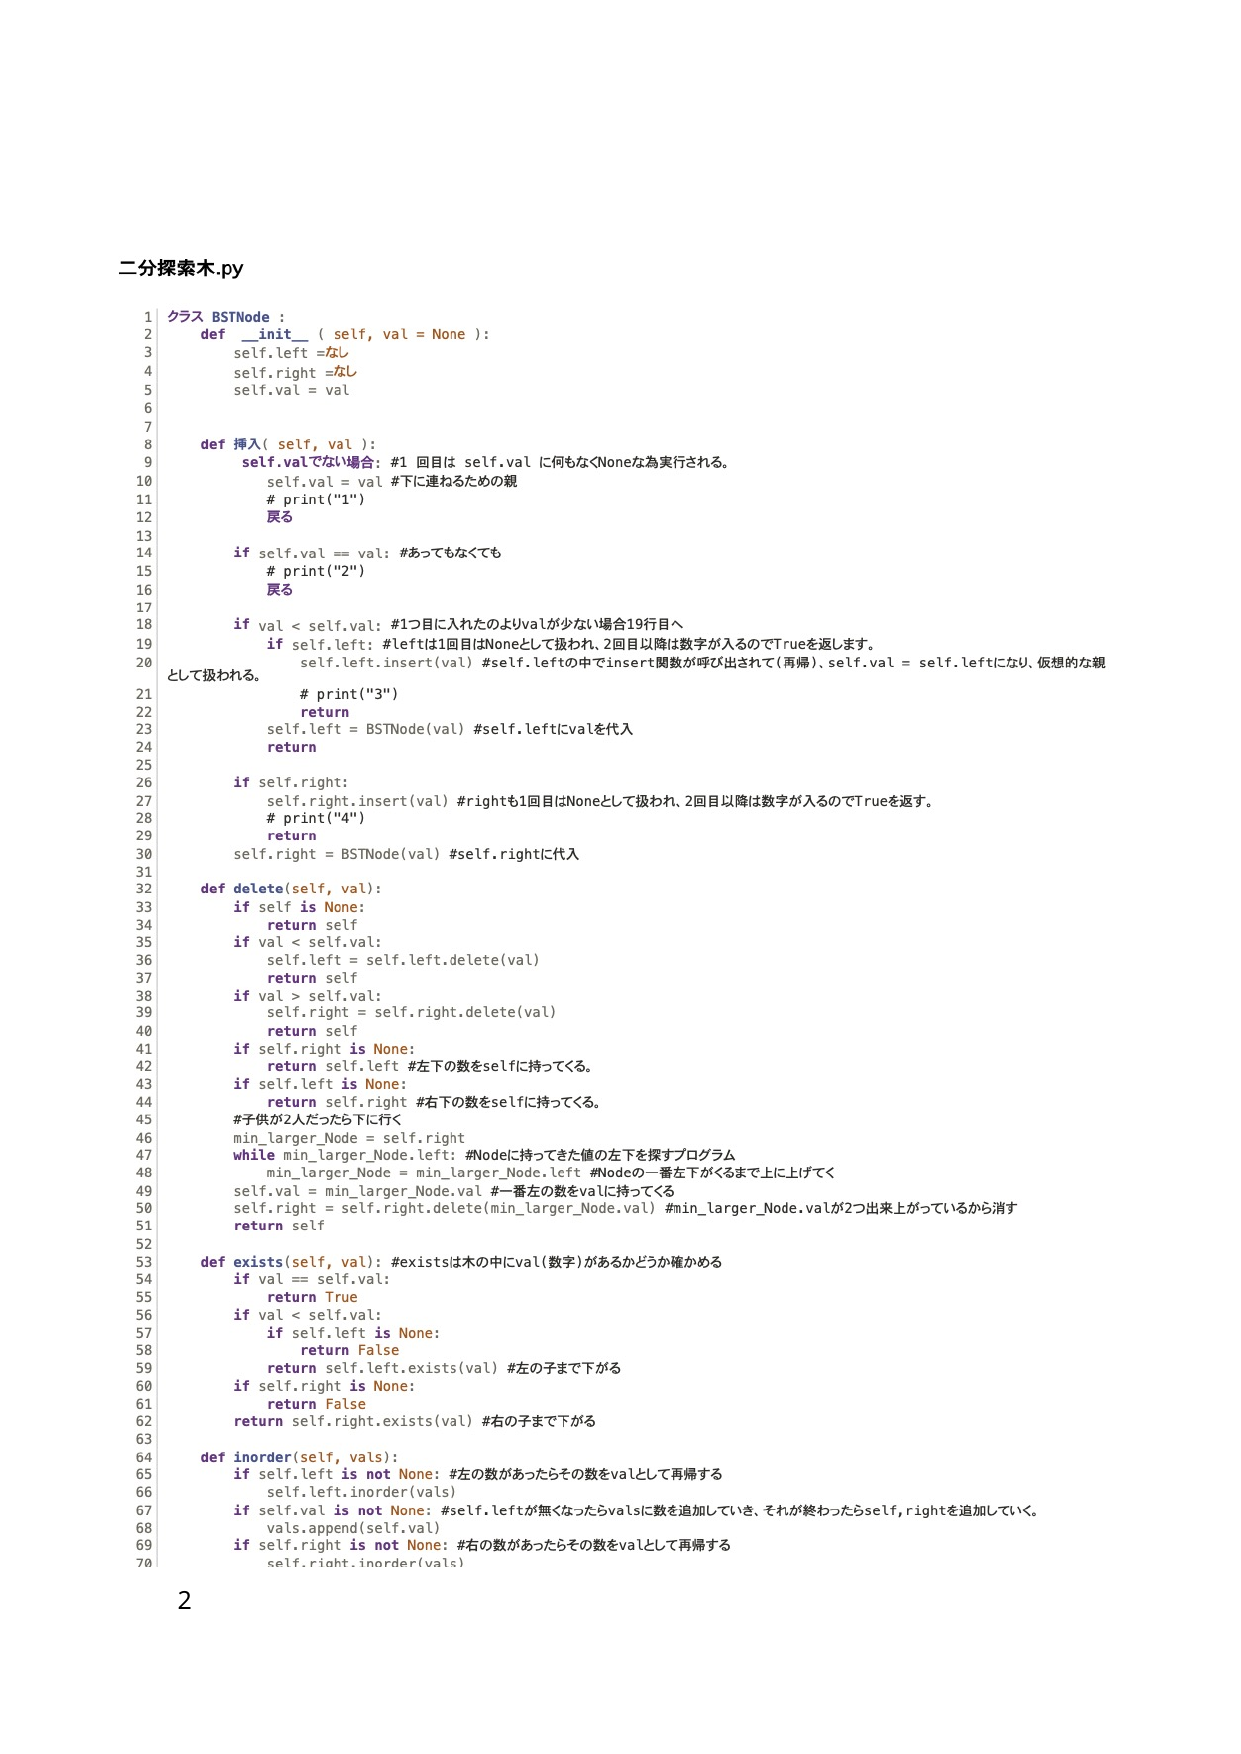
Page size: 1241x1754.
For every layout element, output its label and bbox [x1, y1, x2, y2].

picture [118, 216, 1120, 1567]
